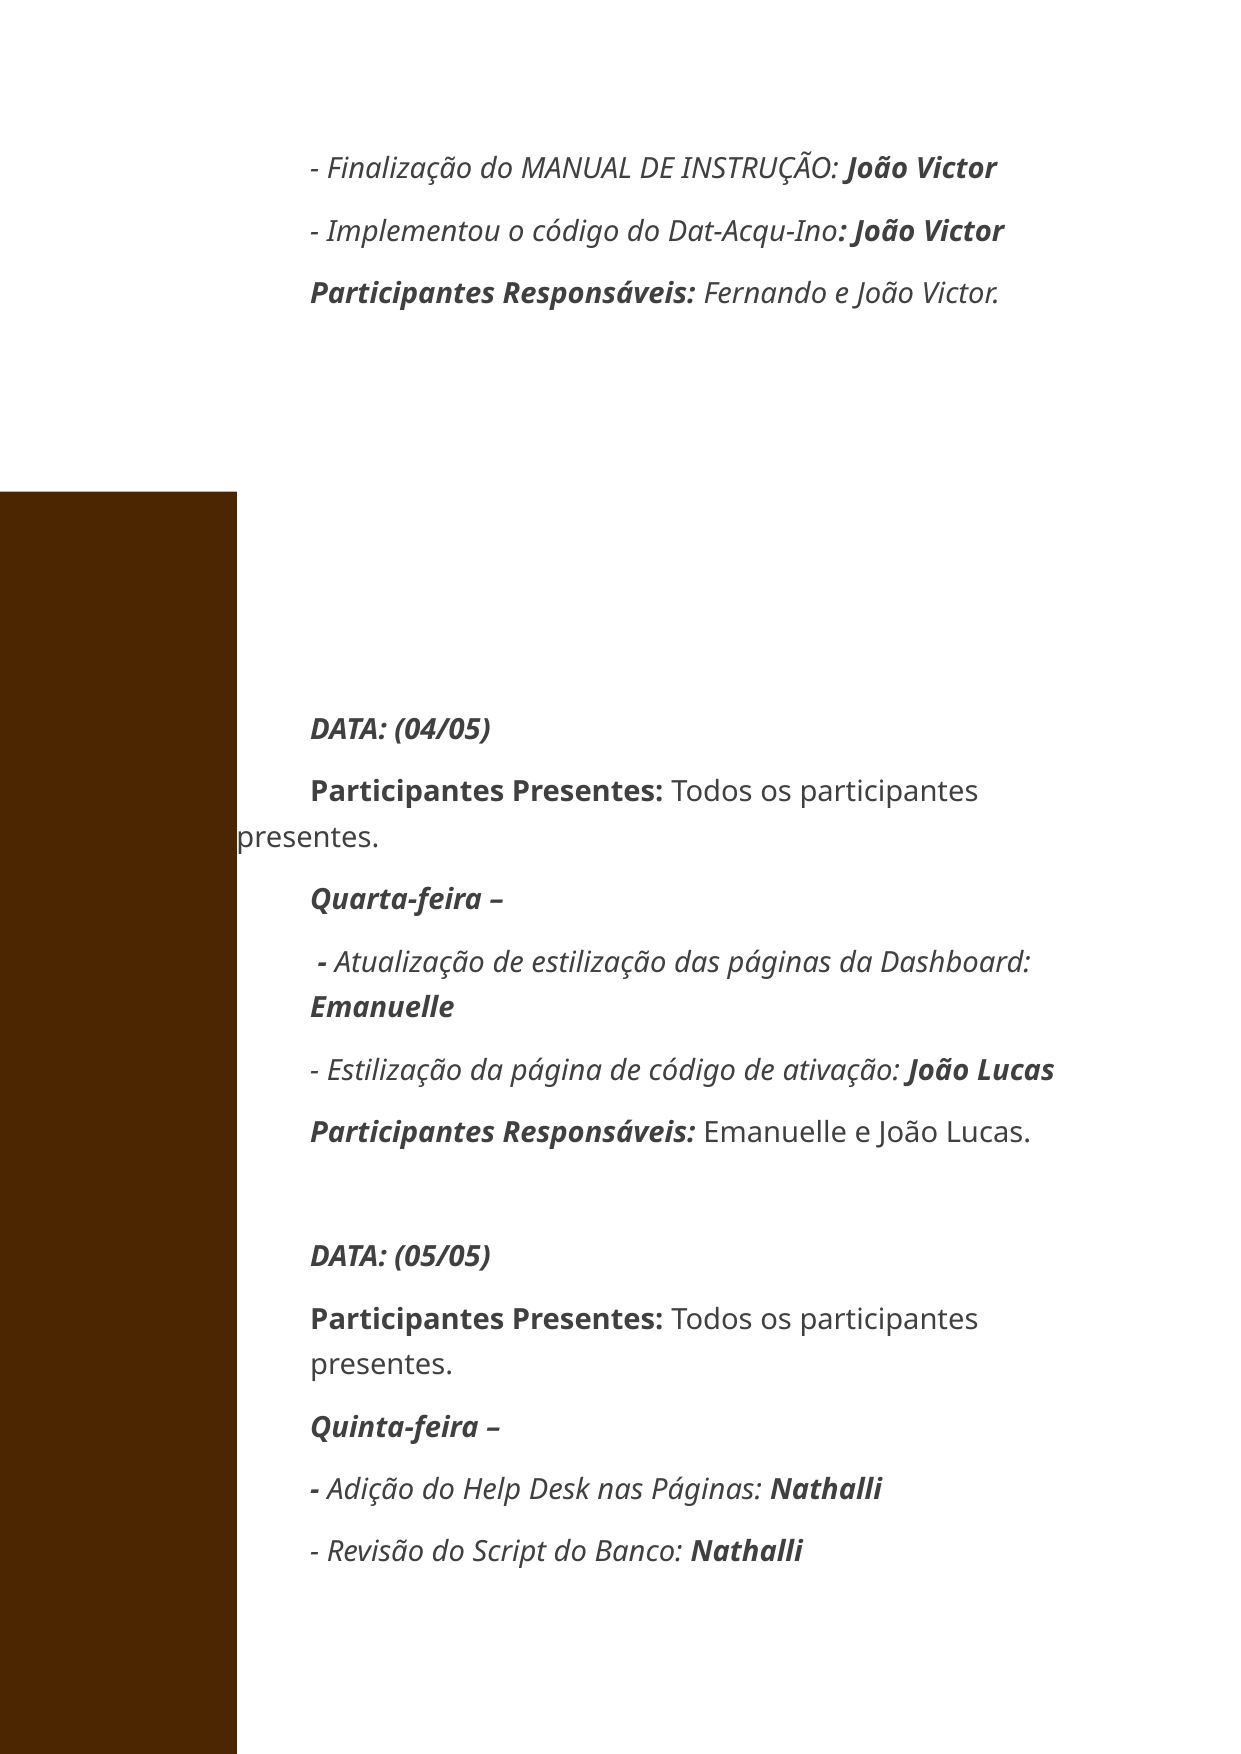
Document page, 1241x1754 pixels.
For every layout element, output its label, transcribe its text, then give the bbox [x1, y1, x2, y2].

text - Finalização do MANUAL DE INSTRUÇÃO: João Victor [310, 148, 1063, 187]
text - Implementou o código do Dat-Acqu-Ino: João Victor [310, 210, 1063, 250]
text DATA: (04/05) [237, 708, 1063, 748]
text Participantes Responsáveis: Fernando e João Victor. [310, 272, 1063, 312]
text DATA: (05/05) [237, 1236, 1063, 1275]
text Quarta-feira – [310, 878, 1063, 918]
text - Atualização de estilização das páginas da Dashboard: Emanuelle [310, 941, 1063, 1026]
text Participantes Presentes: Todos os participantes presentes. [237, 1298, 1063, 1383]
text - Revisão do Script do Banco: Nathalli [310, 1530, 1063, 1570]
text Participantes Responsáveis: Emanuelle e João Lucas. [310, 1111, 1063, 1151]
text - Adição do Help Desk nas Páginas: Nathalli [310, 1468, 1063, 1508]
text Quinta-feira – [310, 1406, 1063, 1446]
text Participantes Presentes: Todos os participantes presentes. [237, 771, 1063, 856]
text - Estilização da página de código de ativação: João Lucas [310, 1049, 1063, 1088]
